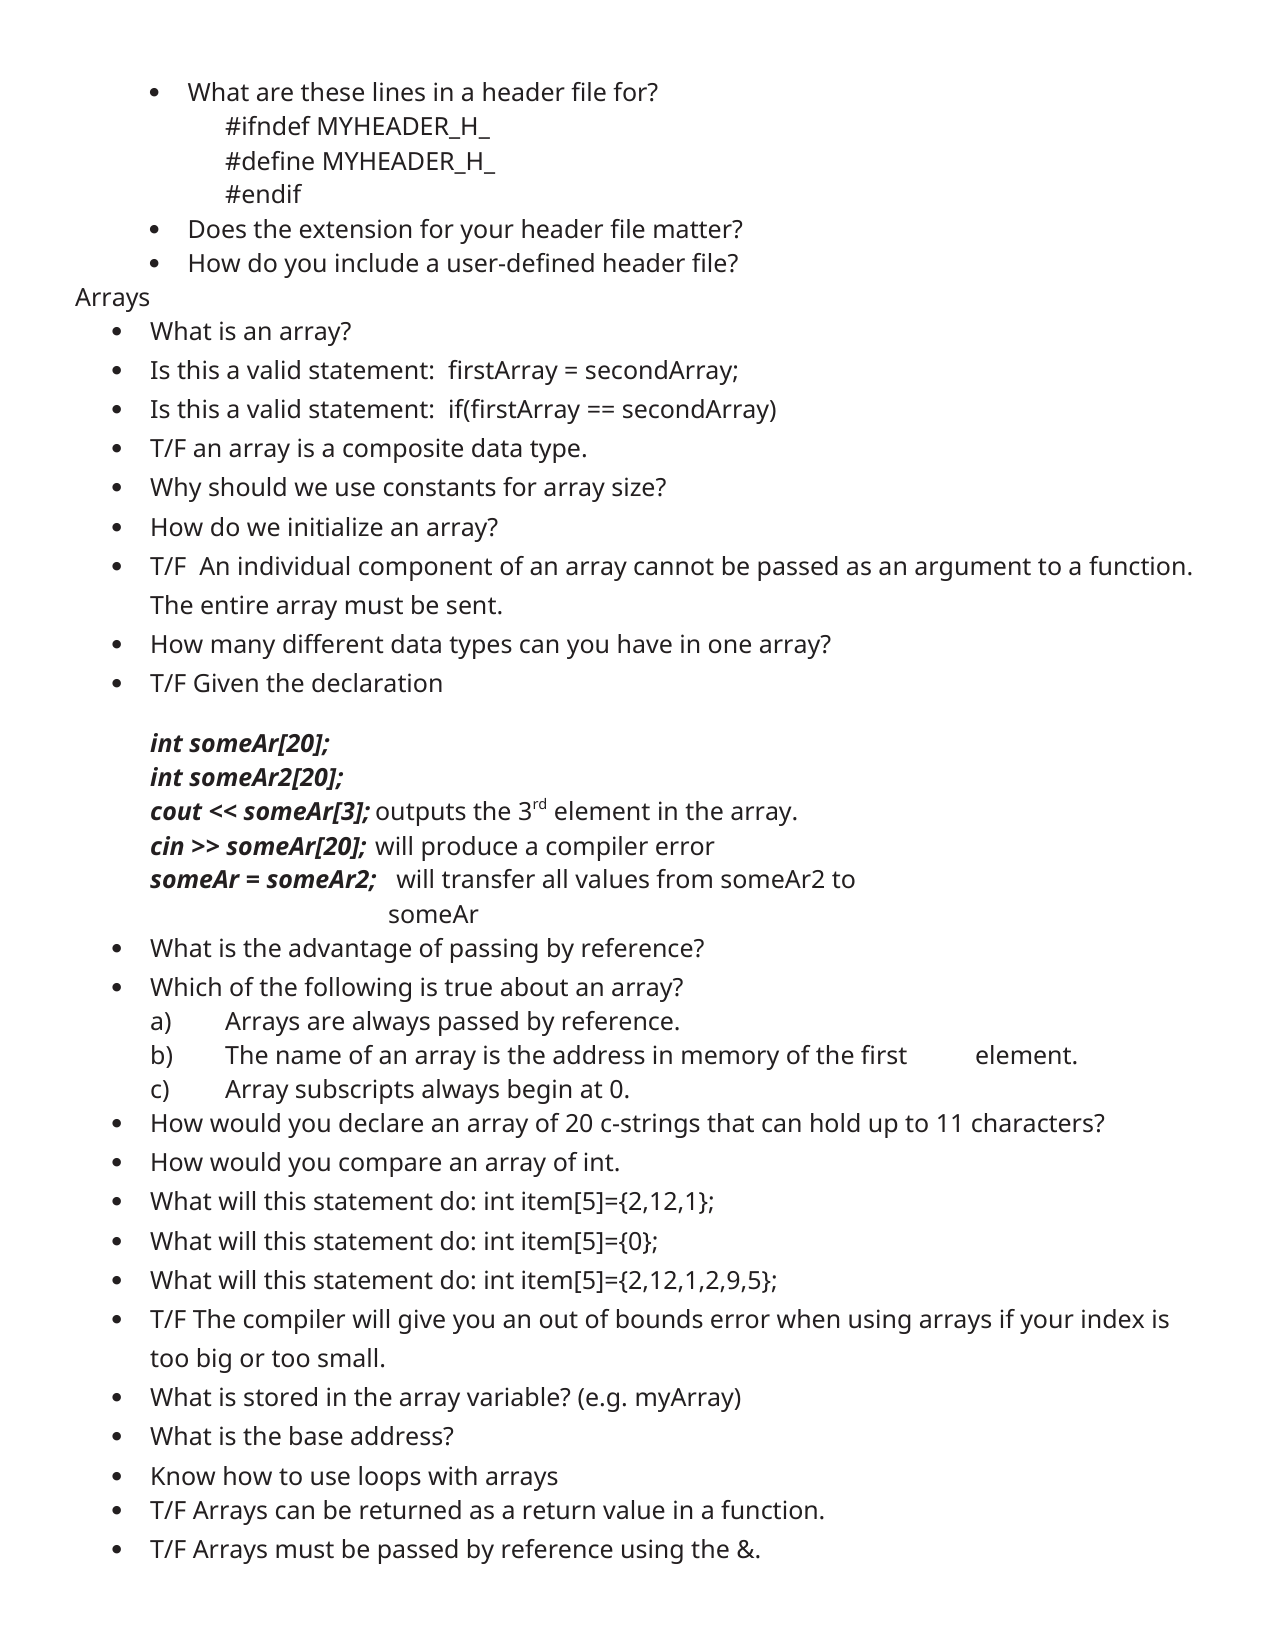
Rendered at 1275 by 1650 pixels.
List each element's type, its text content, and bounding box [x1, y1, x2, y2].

text b) The name of an array is the address in memory of the first element. [75, 1038, 1200, 1072]
text cin >> someAr[20]; will produce a compiler error [75, 828, 1200, 862]
list T/F The compiler will give you an out of bounds error when using arrays if your index is too big or too small. [112, 1302, 1200, 1375]
list How do you include a user-defined header file? [150, 245, 1200, 279]
list Is this a valid statement: if(firstArray == secondArray) [112, 392, 1200, 426]
list Is this a valid statement: firstArray = secondArray; [112, 353, 1200, 387]
list What will this statement do: int item[5]={2,12,1,2,9,5}; [112, 1262, 1200, 1296]
list What is stored in the array variable? (e.g. myArray) [112, 1380, 1200, 1414]
text #endif [150, 177, 1200, 211]
text #ifndef MYHEADER_H_ [150, 109, 1200, 143]
list Why should we use constants for array size? [112, 470, 1200, 504]
list How would you declare an array of 20 c-strings that can hold up to 11 characters? [112, 1106, 1200, 1140]
text #define MYHEADER_H_ [150, 143, 1200, 177]
list What will this statement do: int item[5]={2,12,1}; [112, 1184, 1200, 1218]
list What are these lines in a header file for? [150, 75, 1200, 109]
text Arrays [75, 279, 1200, 313]
list What will this statement do: int item[5]={0}; [112, 1223, 1200, 1257]
list How many different data types can you have in one array? [112, 627, 1200, 661]
list Does the extension for your header file matter? [150, 211, 1200, 245]
text int someAr[20]; [75, 726, 1200, 760]
list What is the base address? [112, 1419, 1200, 1453]
list How would you compare an array of int. [112, 1145, 1200, 1179]
list T/F an array is a composite data type. [112, 431, 1200, 465]
list T/F An individual component of an array cannot be passed as an argument to a function. The entire array must be sent. [112, 548, 1200, 622]
list T/F Given the declaration [112, 666, 1200, 700]
text someAr = someAr2; will transfer all values from someAr2 to [75, 862, 1200, 896]
list T/F Arrays must be passed by reference using the &. [112, 1531, 1200, 1566]
text someAr [75, 896, 1200, 930]
list What is an array? [112, 313, 1200, 347]
list What is the advantage of passing by reference? [112, 930, 1200, 964]
text c) Array subscripts always begin at 0. [75, 1072, 1200, 1106]
text a) Arrays are always passed by reference. [75, 1003, 1200, 1038]
text cout << someAr[3]; outputs the 3rd element in the array. [75, 794, 1200, 828]
text int someAr2[20]; [75, 760, 1200, 794]
list T/F Arrays can be returned as a return value in a function. [112, 1492, 1200, 1526]
list Know how to use loops with arrays [112, 1458, 1200, 1492]
list How do we initialize an array? [112, 509, 1200, 543]
list Which of the following is true about an array? [112, 969, 1200, 1003]
